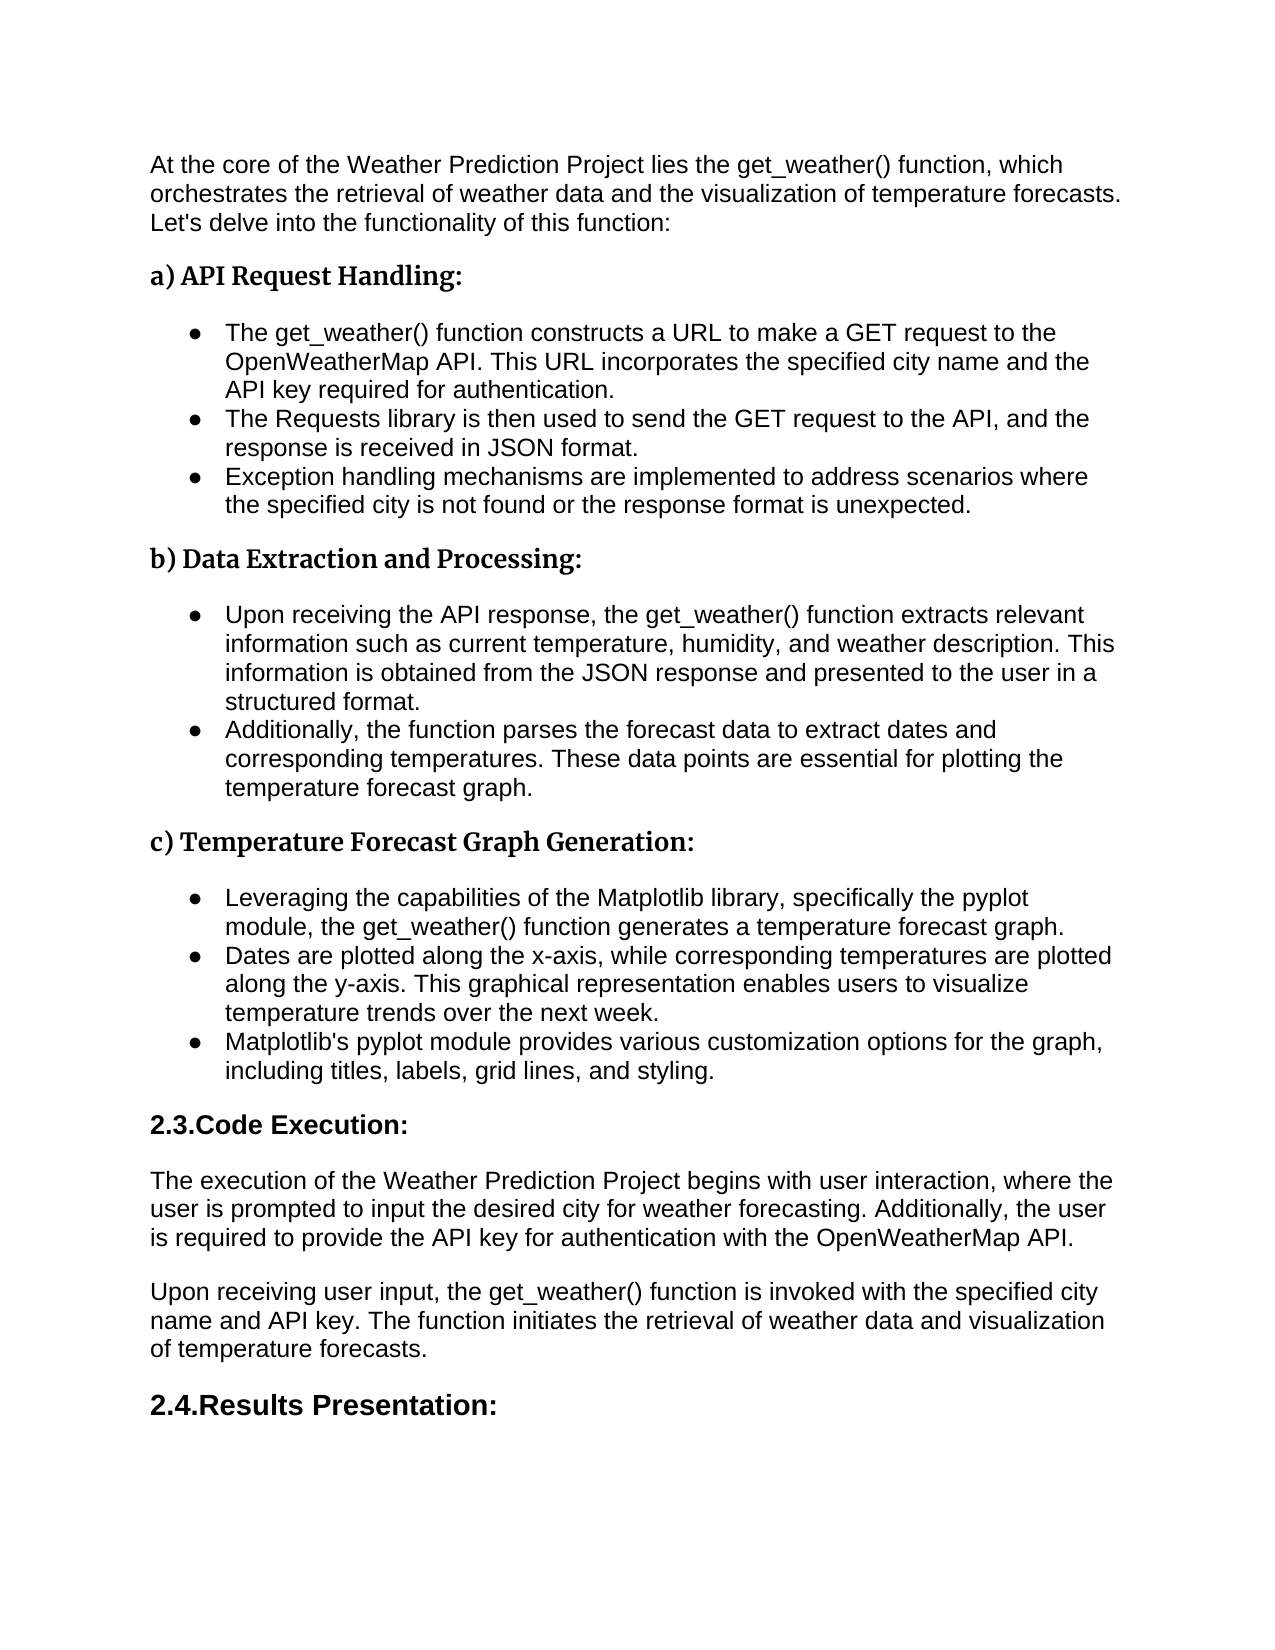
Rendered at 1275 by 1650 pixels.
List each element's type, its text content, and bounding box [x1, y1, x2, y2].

text 2.3.Code Execution: [150, 1109, 1125, 1141]
list Matplotlib's pyplot module provides various customization options for the graph, including titles, labels, grid lines, and styling. [187, 1027, 1125, 1084]
text 2.4.Results Presentation: [150, 1388, 1125, 1422]
list Upon receiving the API response, the get_weather() function extracts relevant information such as current temperature, humidity, and weather description. This information is obtained from the JSON response and presented to the user in a structured format. [187, 600, 1125, 715]
list Leveraging the capabilities of the Matplotlib library, specifically the pyplot module, the get_weather() function generates a temperature forecast graph. [187, 883, 1125, 941]
text a) API Request Handling: [150, 261, 1125, 293]
text The execution of the Weather Prediction Project begins with user interaction, where the user is prompted to input the desired city for weather forecasting. Additionally, the user is required to provide the API key for authentication with the OpenWeatherMap API. [150, 1166, 1125, 1252]
text At the core of the Weather Prediction Project lies the get_weather() function, which orchestrates the retrieval of weather data and the visualization of temperature forecasts. Let's delve into the functionality of this function: [150, 150, 1125, 236]
list Additionally, the function parses the forecast data to extract dates and corresponding temperatures. These data points are essential for plotting the temperature forecast graph. [187, 715, 1125, 802]
list The Requests library is then used to send the GET request to the API, and the response is received in JSON format. [187, 404, 1125, 461]
text Upon receiving user input, the get_weather() function is invoked with the specified city name and API key. The function initiates the retrieval of weather data and visualization of temperature forecasts. [150, 1277, 1125, 1363]
text c) Temperature Forecast Graph Generation: [150, 827, 1125, 858]
list Exception handling mechanisms are implemented to address scenarios where the specified city is not found or the response format is unexpected. [187, 461, 1125, 519]
text b) Data Extraction and Processing: [150, 544, 1125, 575]
list Dates are plotted along the x-axis, while corresponding temperatures are plotted along the y-axis. This graphical representation enables users to visualize temperature trends over the next week. [187, 941, 1125, 1027]
list The get_weather() function constructs a URL to make a GET request to the OpenWeatherMap API. This URL incorporates the specified city name and the API key required for authentication. [187, 318, 1125, 404]
